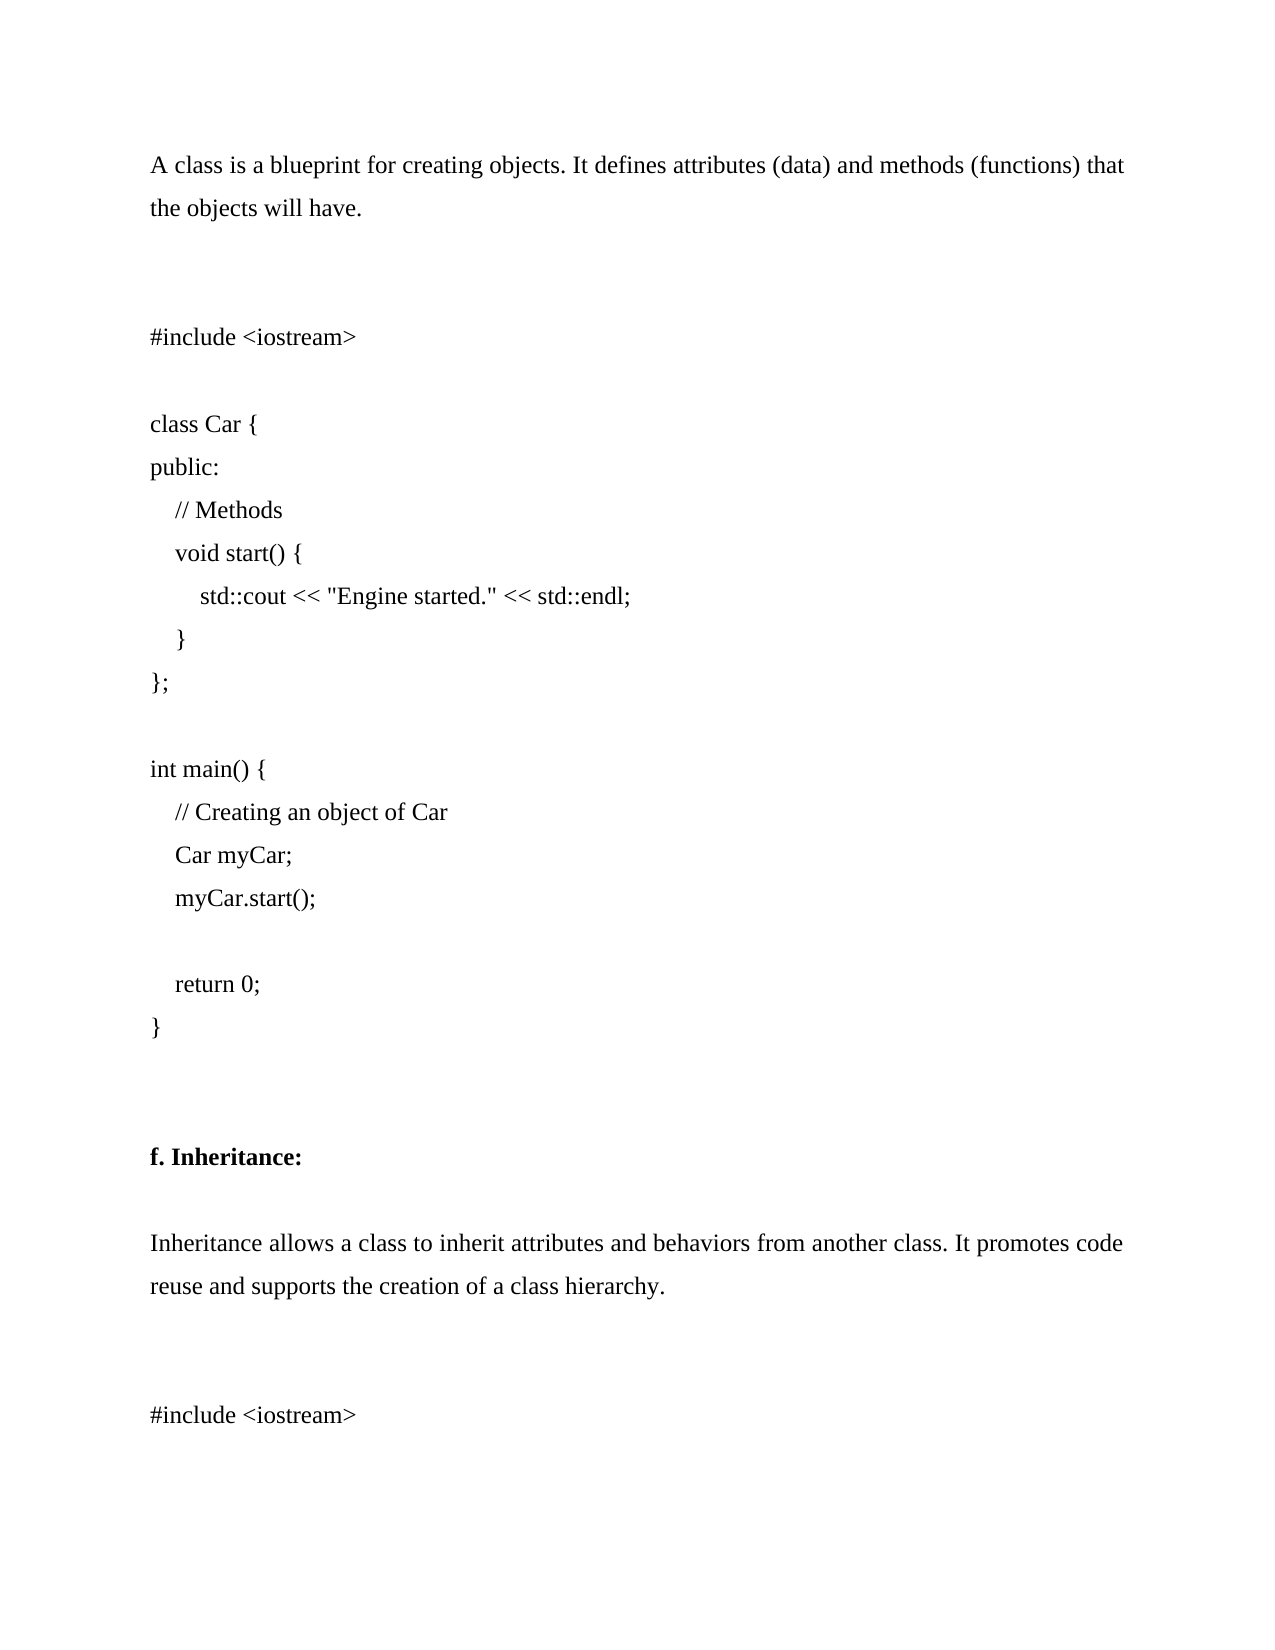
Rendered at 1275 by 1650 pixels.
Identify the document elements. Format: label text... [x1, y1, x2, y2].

text Inheritance allows a class to inherit attributes and behaviors from another class. It promotes code reuse and supports the creation of a class hierarchy. [150, 1228, 1125, 1300]
text A class is a blueprint for creating objects. It defines attributes (data) and methods (functions) that the objects will have. [150, 150, 1125, 222]
text std::cout << "Engine started." << std::endl; [150, 581, 1125, 610]
text class Car { [150, 409, 1125, 437]
text int main() { [150, 754, 1125, 782]
text // Creating an object of Car [150, 797, 1125, 826]
text }; [150, 667, 1125, 696]
text } [150, 1012, 1125, 1041]
text void start() { [150, 538, 1125, 567]
text f. Inheritance: [150, 1142, 1125, 1171]
text return 0; [150, 969, 1125, 998]
text #include <iostream> [150, 1401, 1125, 1429]
text } [150, 624, 1125, 653]
text Car myCar; [150, 840, 1125, 869]
text // Methods [150, 495, 1125, 524]
text myCar.start(); [150, 883, 1125, 912]
text public: [150, 452, 1125, 481]
text #include <iostream> [150, 322, 1125, 351]
